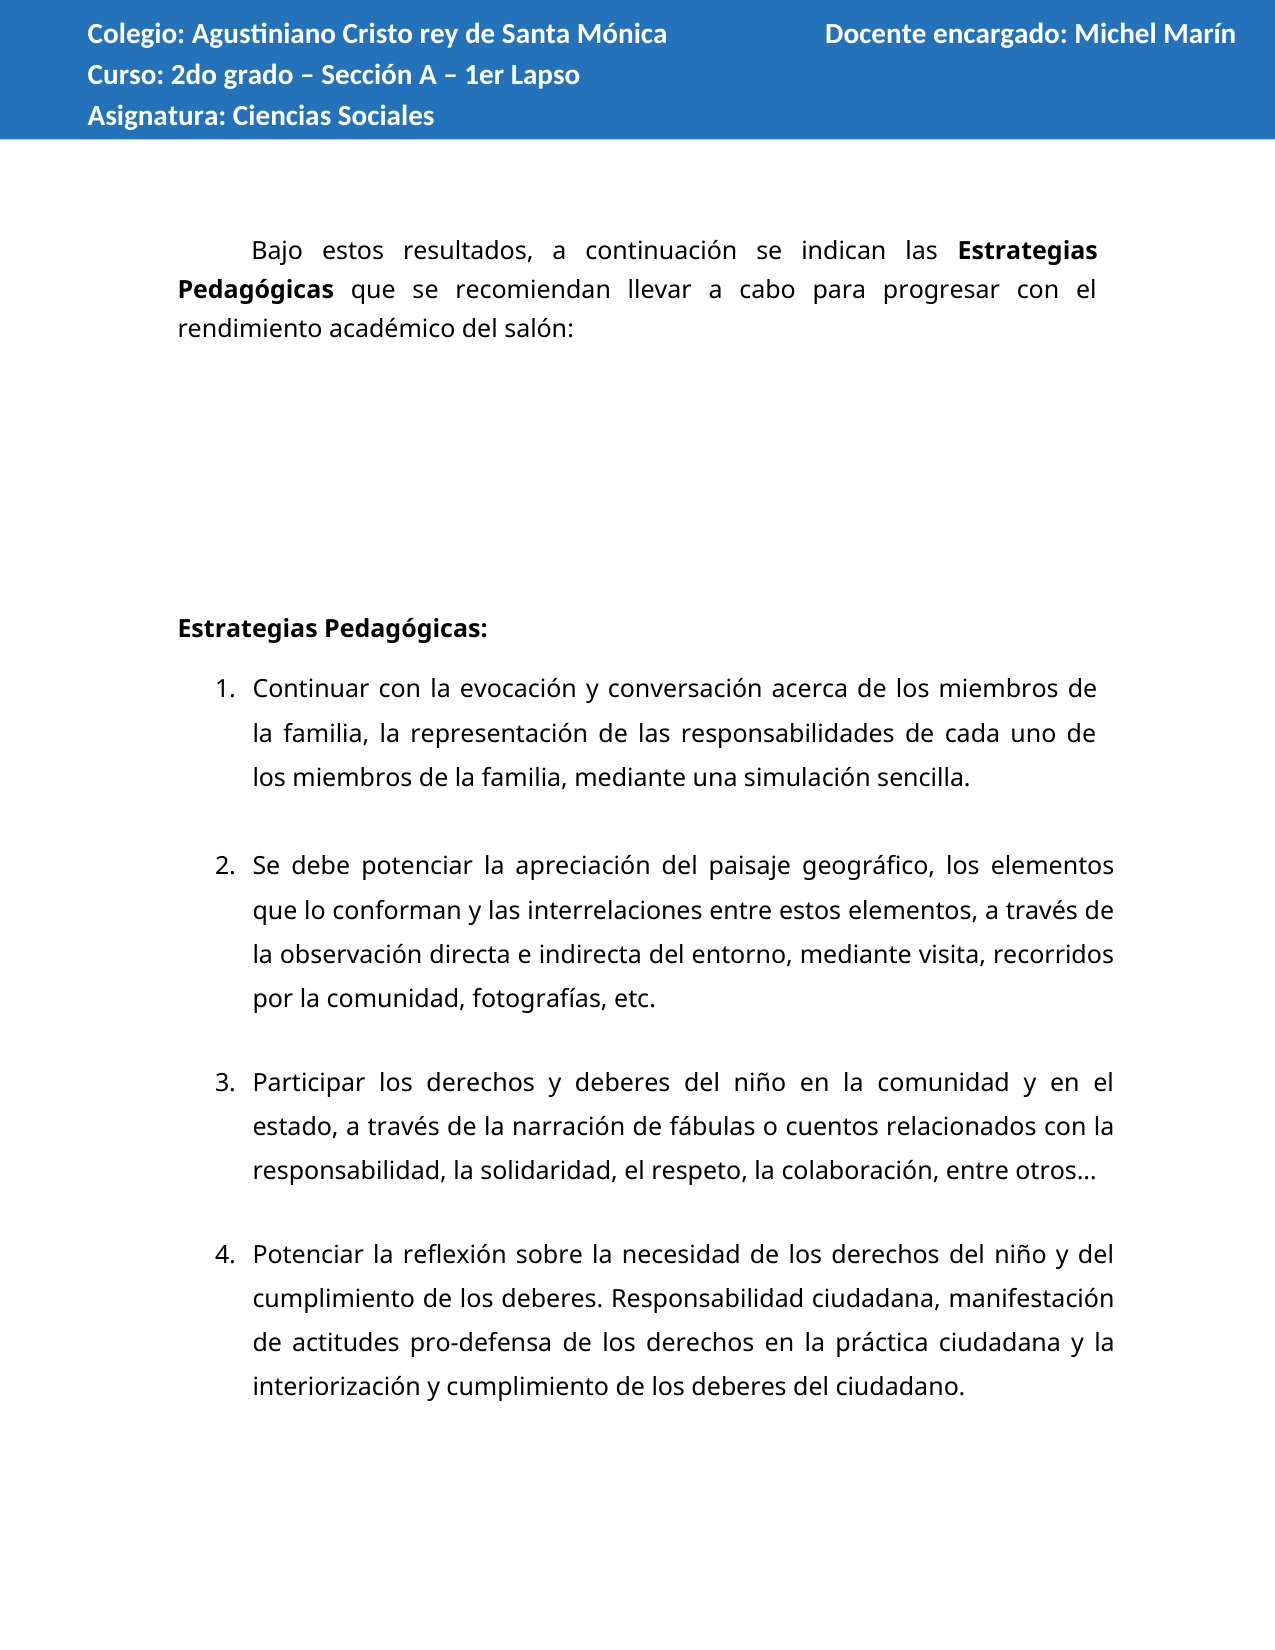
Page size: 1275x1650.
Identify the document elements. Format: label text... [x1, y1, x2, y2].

list Potenciar la reflexión sobre la necesidad de los derechos del niño y del cumplimiento de los deberes. Responsabilidad ciudadana, manifestación de actitudes pro-defensa de los derechos en la práctica ciudadana y la interiorización y cumplimiento de los deberes del ciudadano. [215, 1236, 1116, 1403]
list Continuar con la evocación y conversación acerca de los miembros de la familia, la representación de las responsabilidades de cada uno de los miembros de la familia, mediante una simulación sencilla. [215, 671, 1098, 793]
text Bajo estos resultados, a continuación se indican las Estrategias Pedagógicas que se recomiendan llevar a cabo para progresar con el rendimiento académico del salón: [177, 233, 1098, 345]
list Se debe potenciar la apreciación del paisaje geográfico, los elementos que lo conforman y las interrelaciones entre estos elementos, a través de la observación directa e indirecta del entorno, mediante visita, recorridos por la comunidad, fotografías, etc. [215, 848, 1116, 1015]
list Participar los derechos y deberes del niño en la comunidad y en el estado, a través de la narración de fábulas o cuentos relacionados con la responsabilidad, la solidaridad, el respeto, la colaboración, entre otros… [215, 1064, 1116, 1187]
text Estrategias Pedagógicas: [177, 611, 1098, 645]
